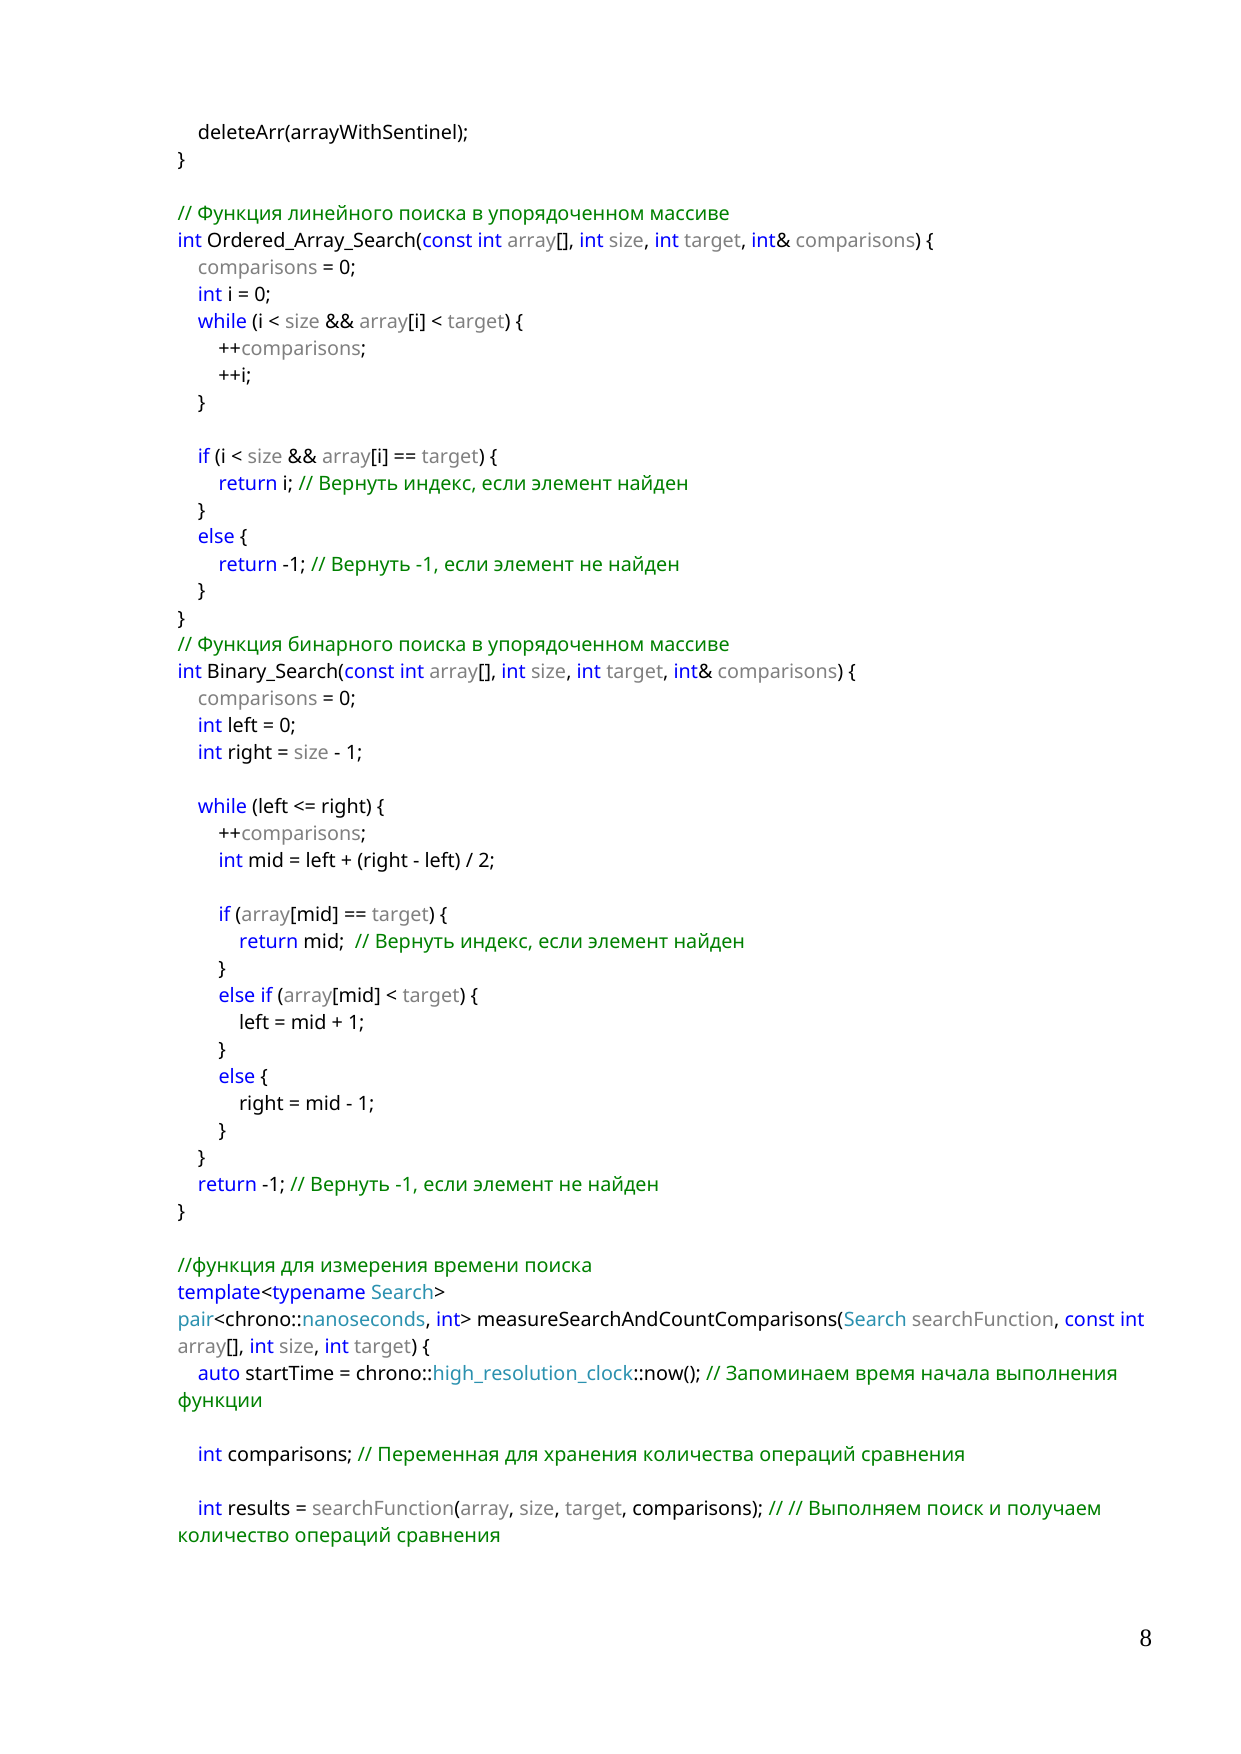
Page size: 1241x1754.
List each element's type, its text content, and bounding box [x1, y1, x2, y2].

text } [177, 145, 1152, 172]
text pair<chrono::nanoseconds, int> measureSearchAndCountComparisons(Search searchFunction, const int array[], int size, int target) { [177, 1305, 1152, 1359]
text } [177, 388, 1152, 415]
text else { [177, 523, 1152, 550]
text } [177, 1143, 1152, 1170]
text return -1; // Вернуть -1, если элемент не найден [177, 550, 1152, 577]
text template<typename Search> [177, 1278, 1152, 1305]
text comparisons = 0; [177, 685, 1152, 712]
text right = mid - 1; [177, 1089, 1152, 1116]
text // Функция линейного поиска в упорядоченном массиве [177, 199, 1152, 226]
text left = mid + 1; [177, 1008, 1152, 1035]
text } [177, 1197, 1152, 1224]
text int results = searchFunction(array, size, target, comparisons); // // Выполняем поиск и получаем количество операций сравнения [177, 1494, 1152, 1548]
text while (i < size && array[i] < target) { [177, 307, 1152, 334]
text else { [177, 1062, 1152, 1089]
text int right = size - 1; [177, 739, 1152, 766]
text int left = 0; [177, 712, 1152, 739]
text } [177, 1035, 1152, 1062]
text int Binary_Search(const int array[], int size, int target, int& comparisons) { [177, 658, 1152, 685]
text return i; // Вернуть индекс, если элемент найден [177, 469, 1152, 496]
text deleteArr(arrayWithSentinel); [177, 118, 1152, 145]
text //функция для измерения времени поиска [177, 1251, 1152, 1278]
text return mid; // Вернуть индекс, если элемент найден [177, 927, 1152, 954]
text int Ordered_Array_Search(const int array[], int size, int target, int& comparisons) { [177, 226, 1152, 253]
text else if (array[mid] < target) { [177, 981, 1152, 1008]
text return -1; // Вернуть -1, если элемент не найден [177, 1170, 1152, 1197]
text int comparisons; // Переменная для хранения количества операций сравнения [177, 1440, 1152, 1467]
text // Функция бинарного поиска в упорядоченном массиве [177, 631, 1152, 658]
text int mid = left + (right - left) / 2; [177, 847, 1152, 873]
text if (i < size && array[i] == target) { [177, 442, 1152, 469]
text ++comparisons; [177, 819, 1152, 847]
text } [177, 496, 1152, 523]
text comparisons = 0; [177, 253, 1152, 280]
text int i = 0; [177, 280, 1152, 307]
text while (left <= right) { [177, 793, 1152, 819]
text } [177, 604, 1152, 631]
text } [177, 954, 1152, 981]
text ++i; [177, 361, 1152, 388]
text } [177, 577, 1152, 604]
text auto startTime = chrono::high_resolution_clock::now(); // Запоминаем время начала выполнения функции [177, 1359, 1152, 1413]
text } [177, 1116, 1152, 1143]
text ++comparisons; [177, 334, 1152, 361]
text if (array[mid] == target) { [177, 901, 1152, 927]
